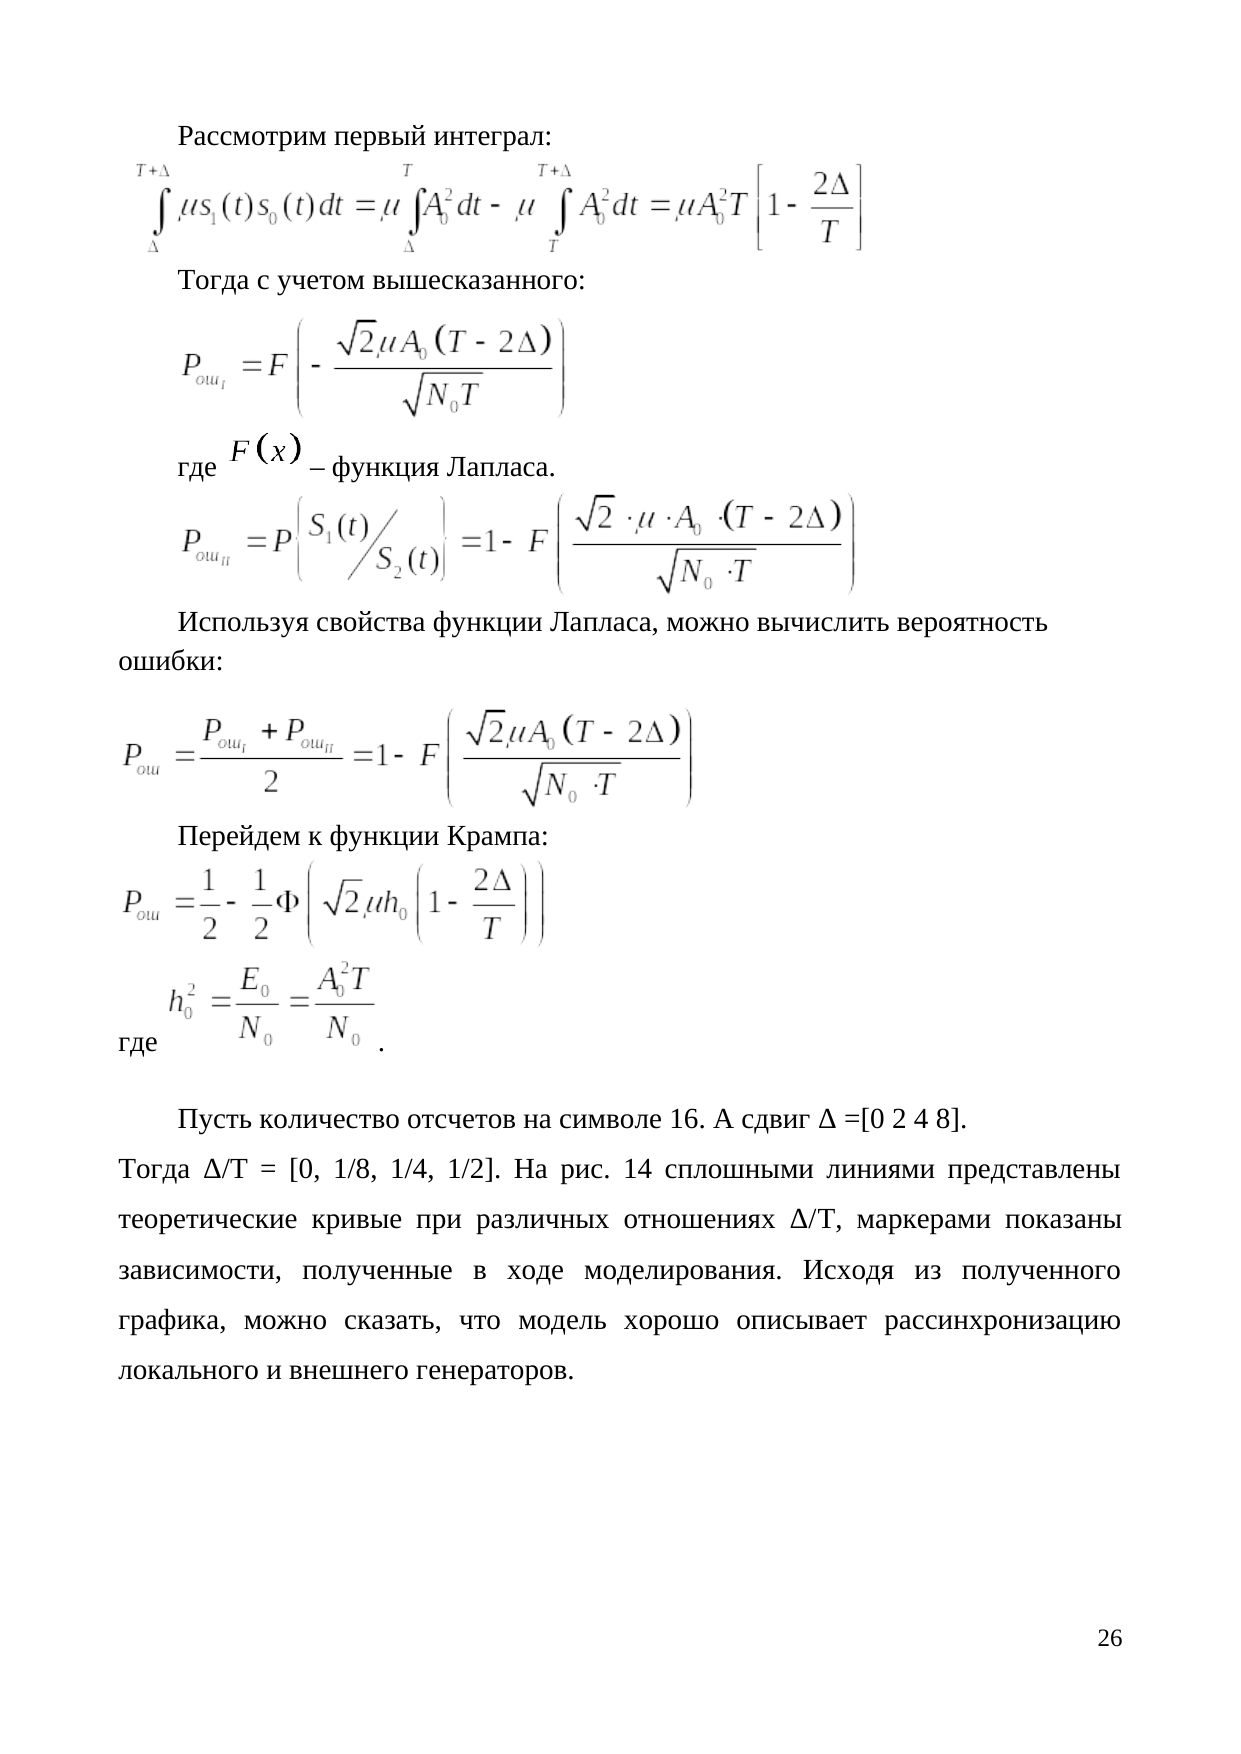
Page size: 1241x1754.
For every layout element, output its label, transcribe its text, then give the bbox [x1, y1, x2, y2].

text где . [118, 956, 1122, 1057]
text Рассмотрим первый интеграл: [118, 118, 1122, 152]
text Тогда Δ/T = [0, 1/8, 1/4, 1/2]. На рис. 14 сплошными линиями представлены теоретические кривые при различных отношениях Δ/T, маркерами показаны зависимости, полученные в ходе моделирования. Исходя из полученного графика, можно сказать, что модель хорошо описывает рассинхронизацию локального и внешнего генераторов. [118, 1151, 1122, 1386]
text где – функция Лапласа. [118, 428, 1122, 483]
text Используя свойства функции Лапласа, можно вычислить вероятность ошибки: [118, 604, 1122, 677]
text Перейдем к функции Крампа: [118, 818, 1122, 851]
text Пусть количество отсчетов на символе 16. А сдвиг Δ =[0 2 4 8]. [118, 1101, 1122, 1134]
text Тогда с учетом вышесказанного: [118, 262, 1122, 296]
